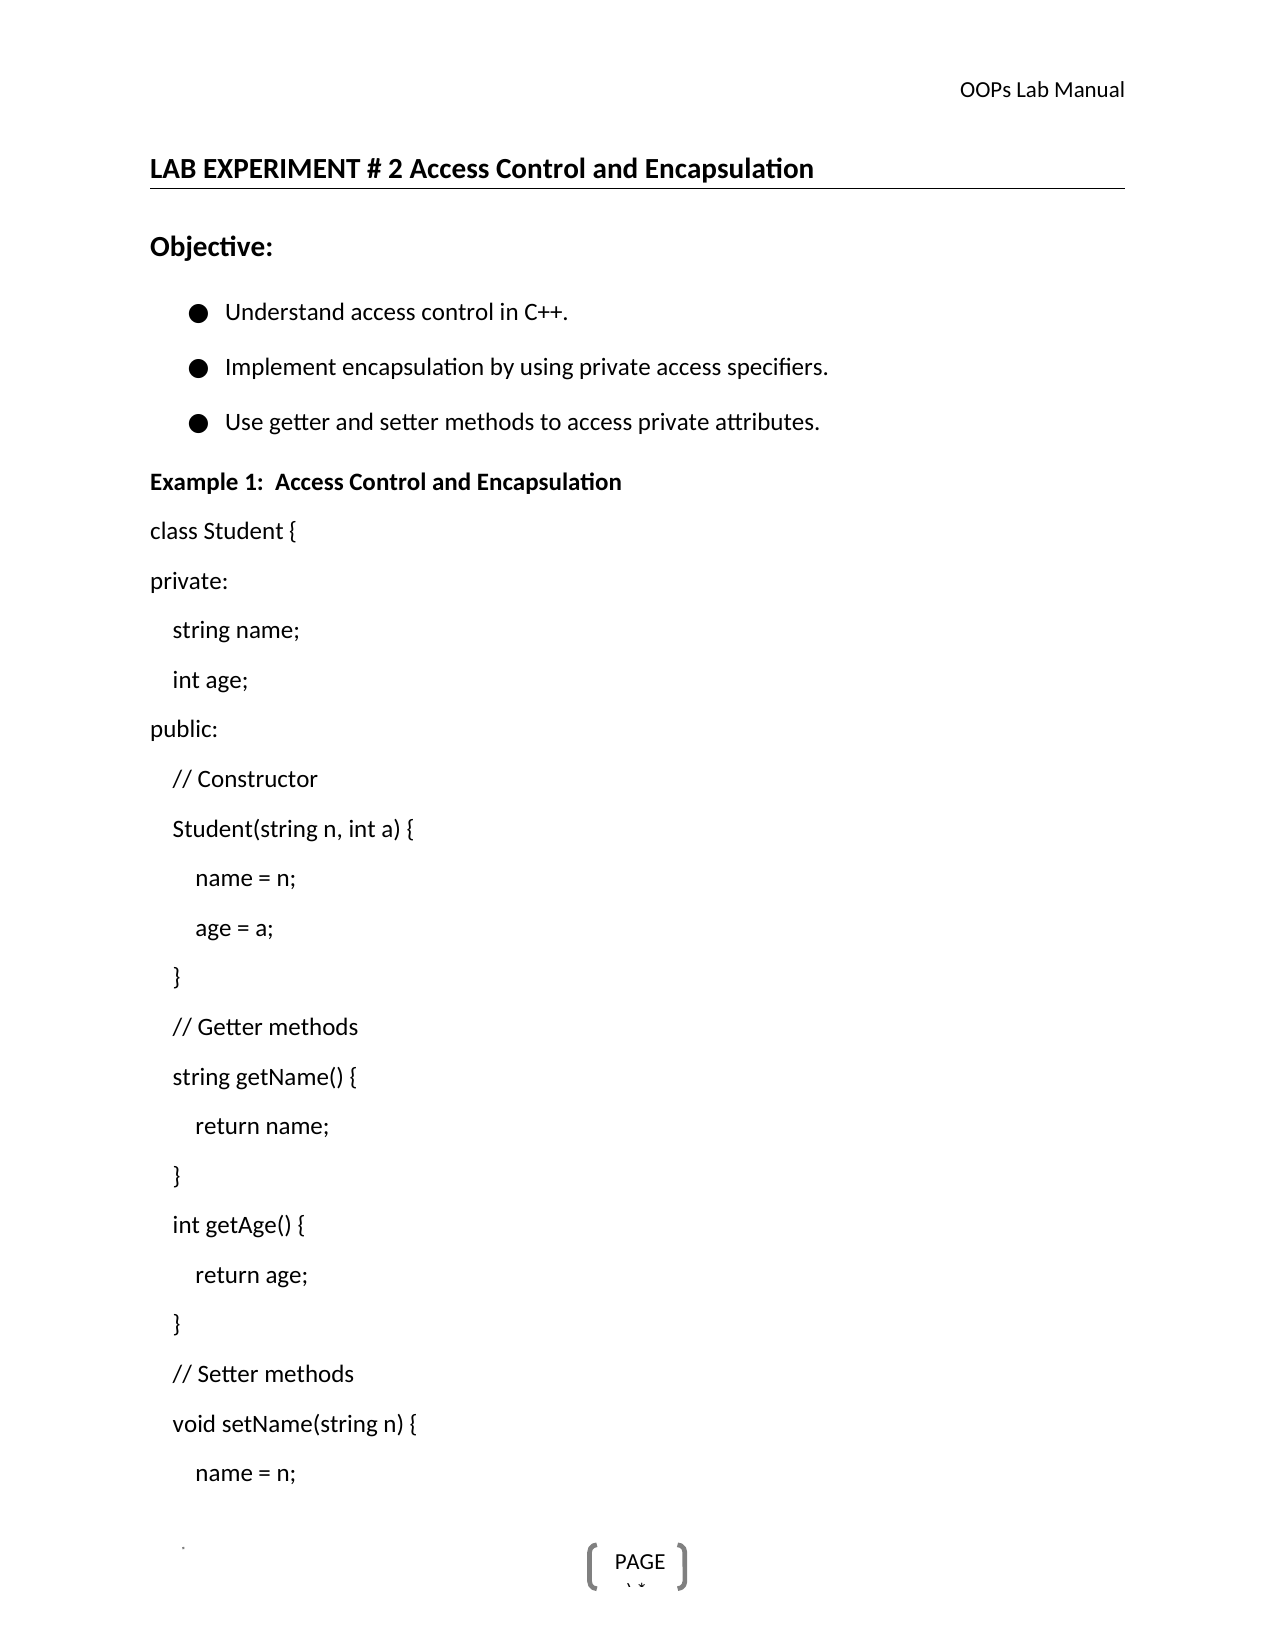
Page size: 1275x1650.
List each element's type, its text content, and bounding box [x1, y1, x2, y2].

text string name; [150, 614, 1125, 645]
text Student(string n, int a) { [150, 813, 1125, 843]
text return name; [150, 1110, 1125, 1141]
text } [150, 961, 1125, 992]
text Example 1: Access Control and Encapsulation [150, 466, 1125, 496]
text name = n; [150, 1457, 1125, 1488]
text class Student { [150, 515, 1125, 546]
text } [150, 1160, 1125, 1190]
text // Constructor [150, 763, 1125, 794]
text return age; [150, 1259, 1125, 1289]
text Objective: [150, 228, 1125, 263]
text private: [150, 565, 1125, 595]
text public: [150, 713, 1125, 744]
text string getName() { [150, 1061, 1125, 1091]
text LAB EXPERIMENT # 2 Access Control and Encapsulation [150, 150, 1125, 188]
text void setName(string n) { [150, 1408, 1125, 1438]
text } [150, 1308, 1125, 1339]
text name = n; [150, 862, 1125, 893]
list Use getter and setter methods to access private attributes. [187, 394, 1125, 445]
list Implement encapsulation by using private access specifiers. [187, 338, 1125, 389]
text age = a; [150, 912, 1125, 942]
text int getAge() { [150, 1209, 1125, 1240]
text int age; [150, 664, 1125, 694]
text // Getter methods [150, 1011, 1125, 1042]
text // Setter methods [150, 1358, 1125, 1389]
list Understand access control in C++. [187, 283, 1125, 334]
